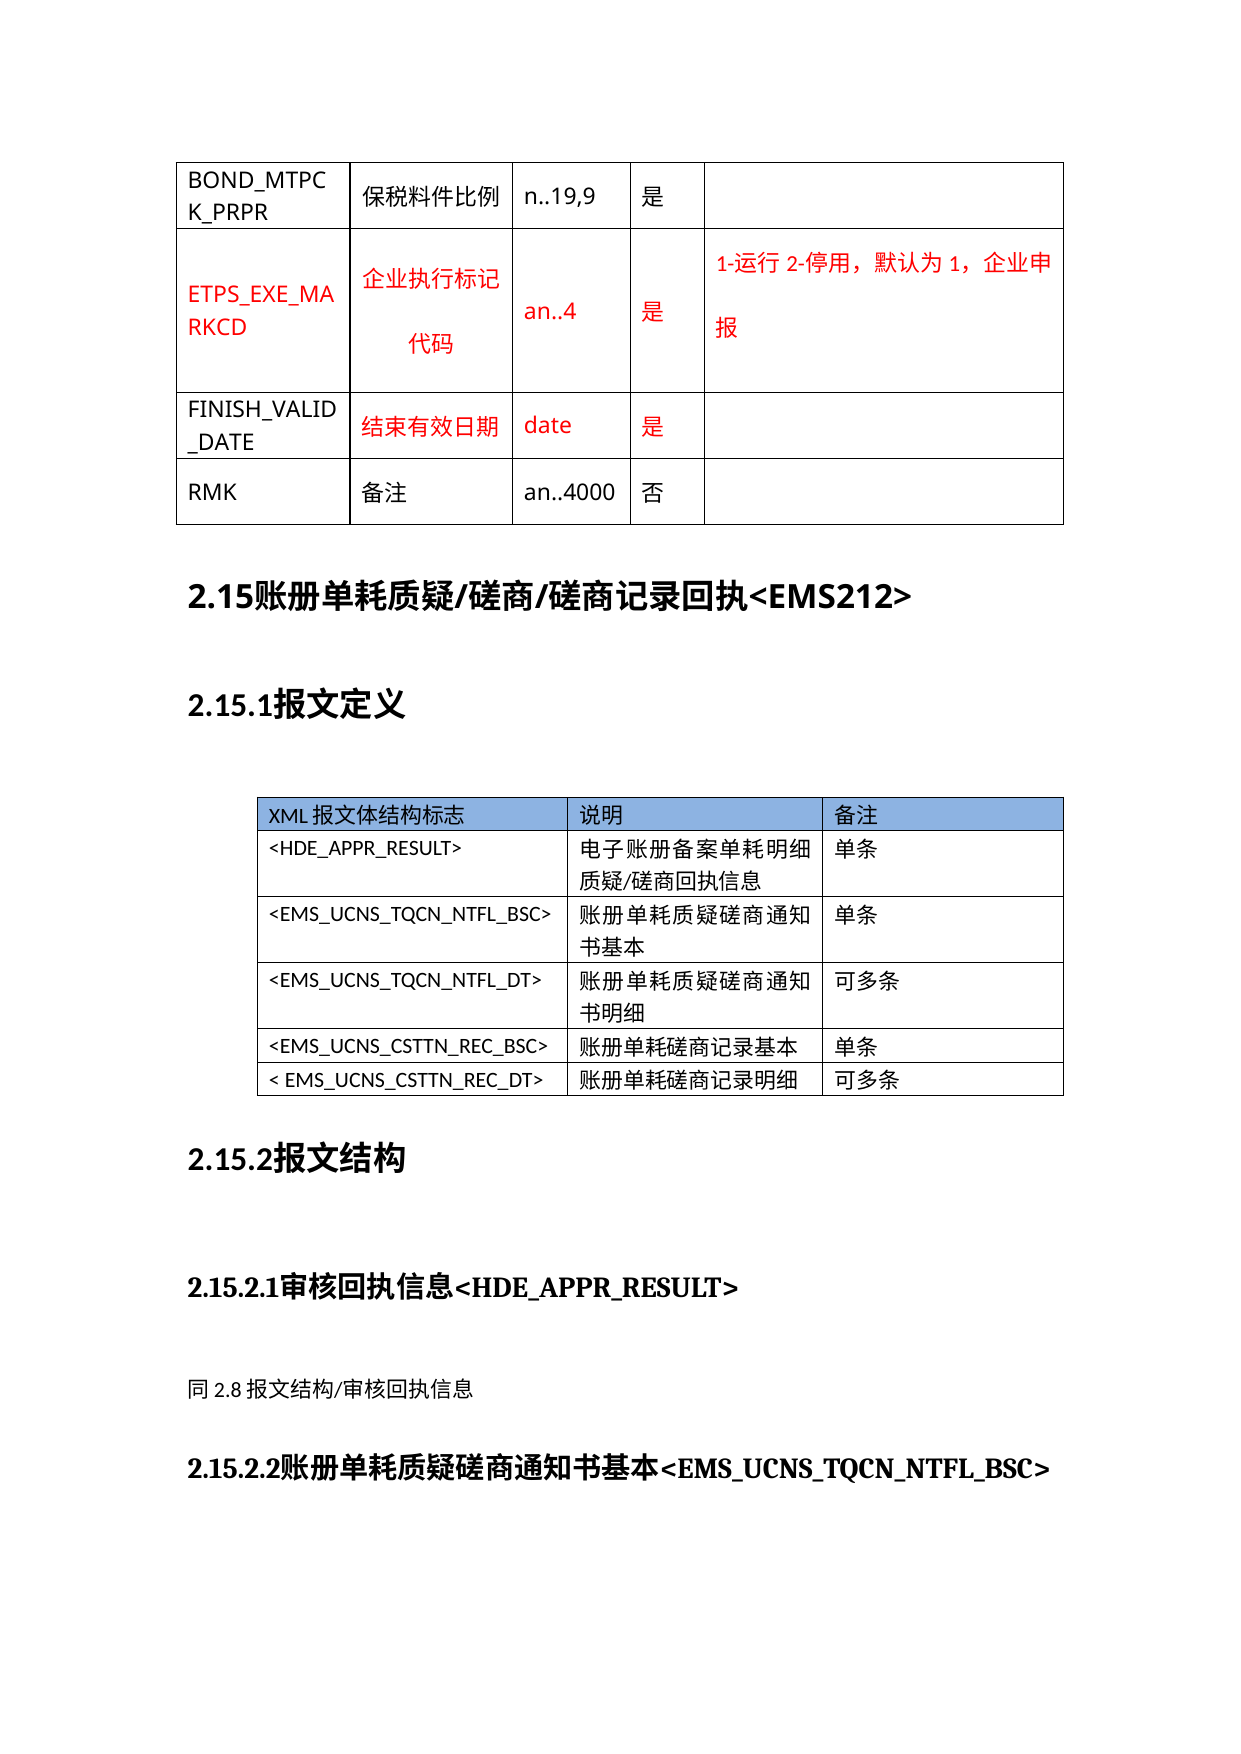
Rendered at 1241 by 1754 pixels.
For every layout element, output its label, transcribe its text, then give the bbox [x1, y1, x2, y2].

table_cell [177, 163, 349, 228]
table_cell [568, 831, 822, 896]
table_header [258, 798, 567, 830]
text 同2.8 报文结构/审核回执信息 [187, 1372, 1053, 1404]
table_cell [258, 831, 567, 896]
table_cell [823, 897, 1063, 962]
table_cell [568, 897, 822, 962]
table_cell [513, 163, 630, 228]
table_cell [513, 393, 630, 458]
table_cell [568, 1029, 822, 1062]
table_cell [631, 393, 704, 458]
subtitle 报文定义 [187, 669, 1053, 734]
subtitle 账册单耗质疑磋商通知书基本<EMS_UCNS_TQCN_NTFL_BSC> [187, 1433, 1053, 1498]
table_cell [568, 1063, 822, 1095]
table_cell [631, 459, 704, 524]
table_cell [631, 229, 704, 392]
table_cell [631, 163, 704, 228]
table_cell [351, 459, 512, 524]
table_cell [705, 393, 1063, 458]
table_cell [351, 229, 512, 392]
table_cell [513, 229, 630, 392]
subtitle 报文结构 [187, 1123, 1053, 1188]
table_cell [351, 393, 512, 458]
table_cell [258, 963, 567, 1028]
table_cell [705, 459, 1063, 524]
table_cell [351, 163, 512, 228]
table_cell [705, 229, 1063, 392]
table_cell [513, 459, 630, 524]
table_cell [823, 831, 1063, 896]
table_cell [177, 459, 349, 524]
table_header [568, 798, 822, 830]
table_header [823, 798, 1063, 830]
subtitle 审核回执信息<HDE_APPR_RESULT> [187, 1253, 1053, 1318]
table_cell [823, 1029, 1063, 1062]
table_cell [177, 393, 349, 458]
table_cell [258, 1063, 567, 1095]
subtitle 账册单耗质疑/磋商/磋商记录回执<EMS212> [187, 570, 1053, 618]
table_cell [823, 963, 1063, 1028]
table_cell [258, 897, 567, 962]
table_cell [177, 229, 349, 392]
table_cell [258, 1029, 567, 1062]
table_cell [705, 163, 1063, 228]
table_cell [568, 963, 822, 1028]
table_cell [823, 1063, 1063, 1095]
